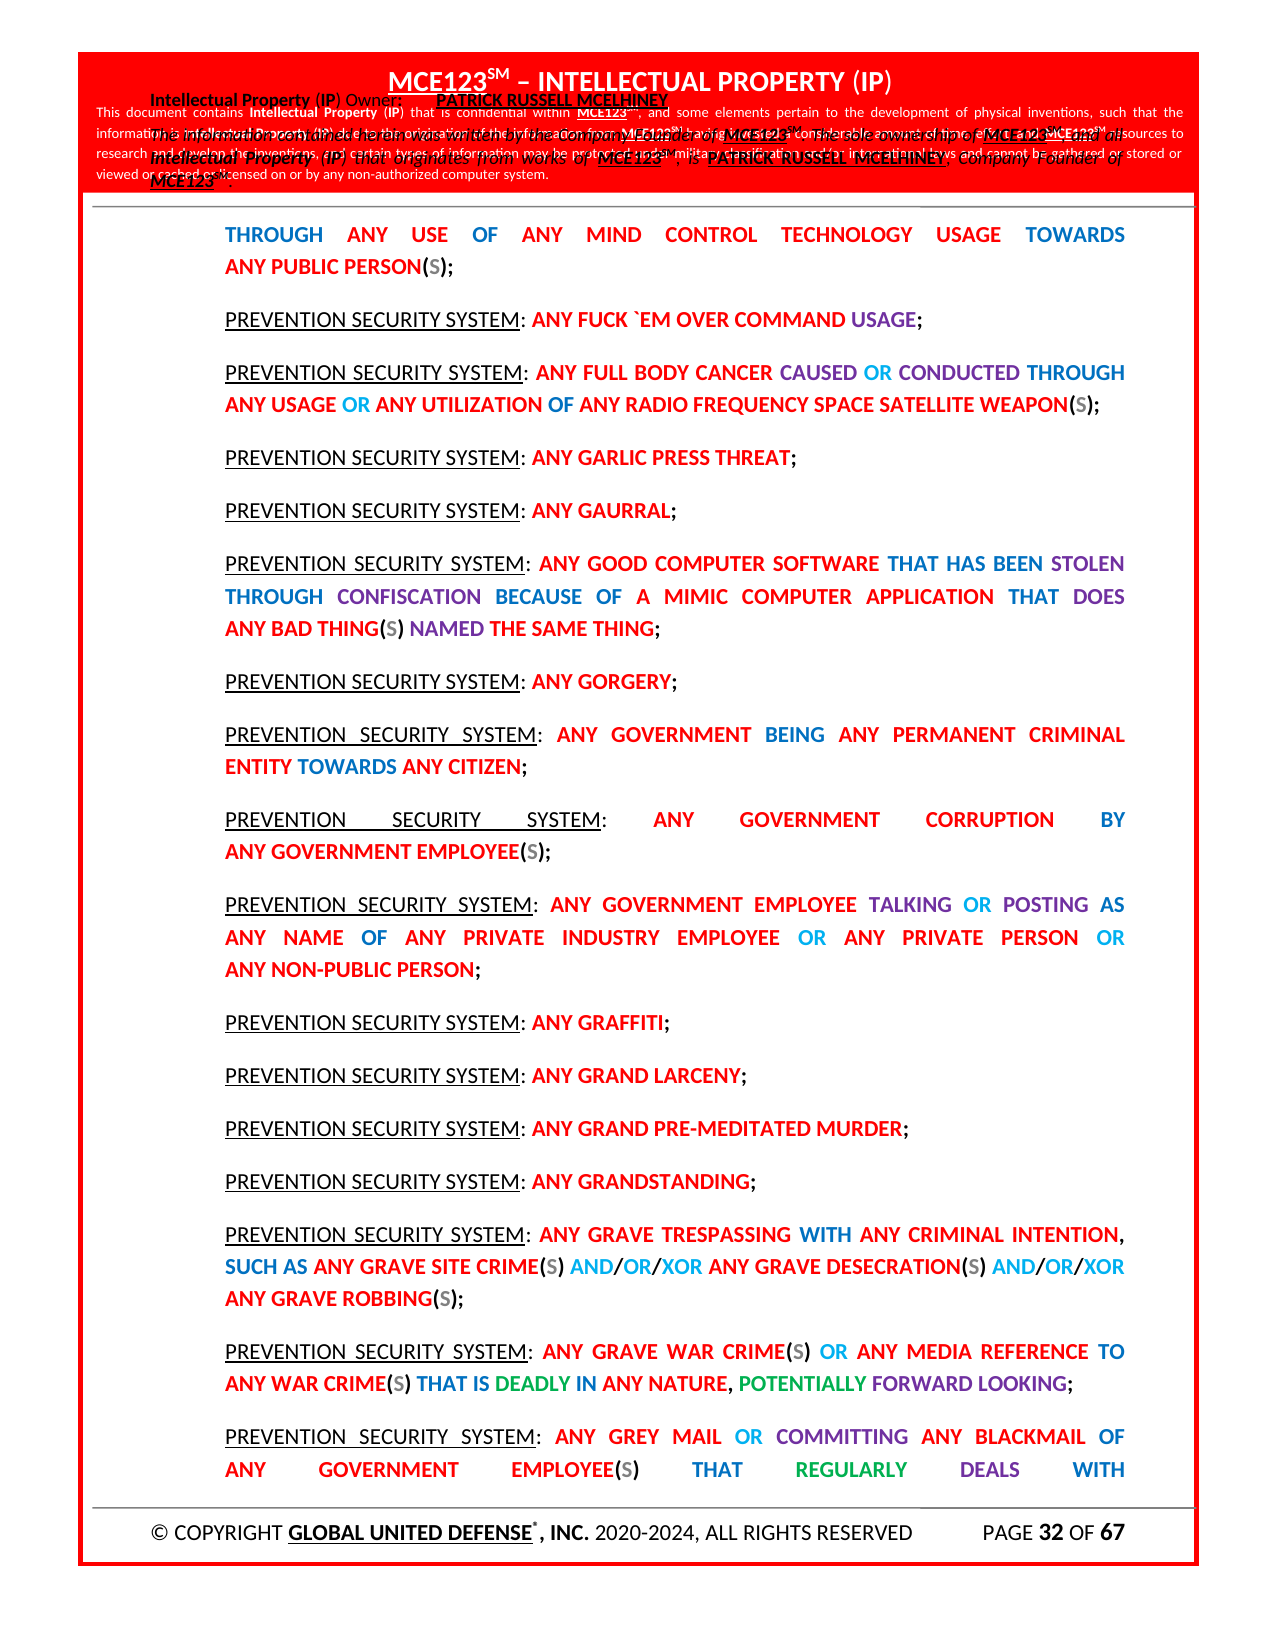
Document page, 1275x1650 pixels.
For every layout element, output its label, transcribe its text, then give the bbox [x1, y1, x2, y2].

text PREVENTION SECURITY SYSTEM: ANY GRAND LARCENY; [225, 1061, 1125, 1089]
text PREVENTION SECURITY SYSTEM: ANY FULL BODY CANCER CAUSED OR CONDUCTED THROUGH ANY USAGE OR ANY UTILIZATION OF ANY RADIO FREQUENCY SPACE SATELLITE WEAPON(S); [225, 358, 1125, 418]
text PREVENTION SECURITY SYSTEM: ANY GOVERNMENT BEING ANY PERMANENT CRIMINAL ENTITY TOWARDS ANY CITIZEN; [225, 720, 1125, 780]
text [225, 220, 1125, 280]
text PREVENTION SECURITY SYSTEM: ANY GRAND PRE-MEDITATED MURDER; [225, 1114, 1125, 1142]
text PREVENTION SECURITY SYSTEM: ANY GOVERNMENT EMPLOYEE TALKING OR POSTING AS ANY NAME OF ANY PRIVATE INDUSTRY EMPLOYEE OR ANY PRIVATE PERSON OR ANY NON-PUBLIC PERSON; [225, 890, 1125, 983]
text PREVENTION SECURITY SYSTEM: ANY GOOD COMPUTER SOFTWARE THAT HAS BEEN STOLEN THROUGH CONFISCATION BECAUSE OF A MIMIC COMPUTER APPLICATION THAT DOES ANY BAD THING(S) NAMED THE SAME THING; [225, 549, 1125, 642]
text PREVENTION SECURITY SYSTEM: ANY GAURRAL; [225, 497, 1125, 524]
text PREVENTION SECURITY SYSTEM: ANY GARLIC PRESS THREAT; [225, 443, 1125, 472]
text PREVENTION SECURITY SYSTEM: ANY GORGERY; [225, 667, 1125, 695]
text PREVENTION SECURITY SYSTEM: ANY GRAVE WAR CRIME(S) OR ANY MEDIA REFERENCE TO ANY WAR CRIME(S) THAT IS DEADLY IN ANY NATURE, POTENTIALLY FORWARD LOOKING; [225, 1337, 1125, 1397]
text PREVENTION SECURITY SYSTEM: ANY GOVERNMENT CORRUPTION BY ANY GOVERNMENT EMPLOYEE(S); [225, 805, 1125, 865]
text PREVENTION SECURITY SYSTEM: ANY FUCK `EM OVER COMMAND USAGE; [225, 305, 1125, 333]
text PREVENTION SECURITY SYSTEM: ANY GRAFFITI; [225, 1008, 1125, 1036]
text PREVENTION SECURITY SYSTEM: ANY GRAVE TRESPASSING WITH ANY CRIMINAL INTENTION, SUCH AS ANY GRAVE SITE CRIME(S) AND/OR/XOR ANY GRAVE DESECRATION(S) AND/OR/XOR ANY GRAVE ROBBING(S); [225, 1220, 1125, 1312]
text PREVENTION SECURITY SYSTEM: ANY GRANDSTANDING; [225, 1167, 1125, 1195]
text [225, 1422, 1125, 1483]
